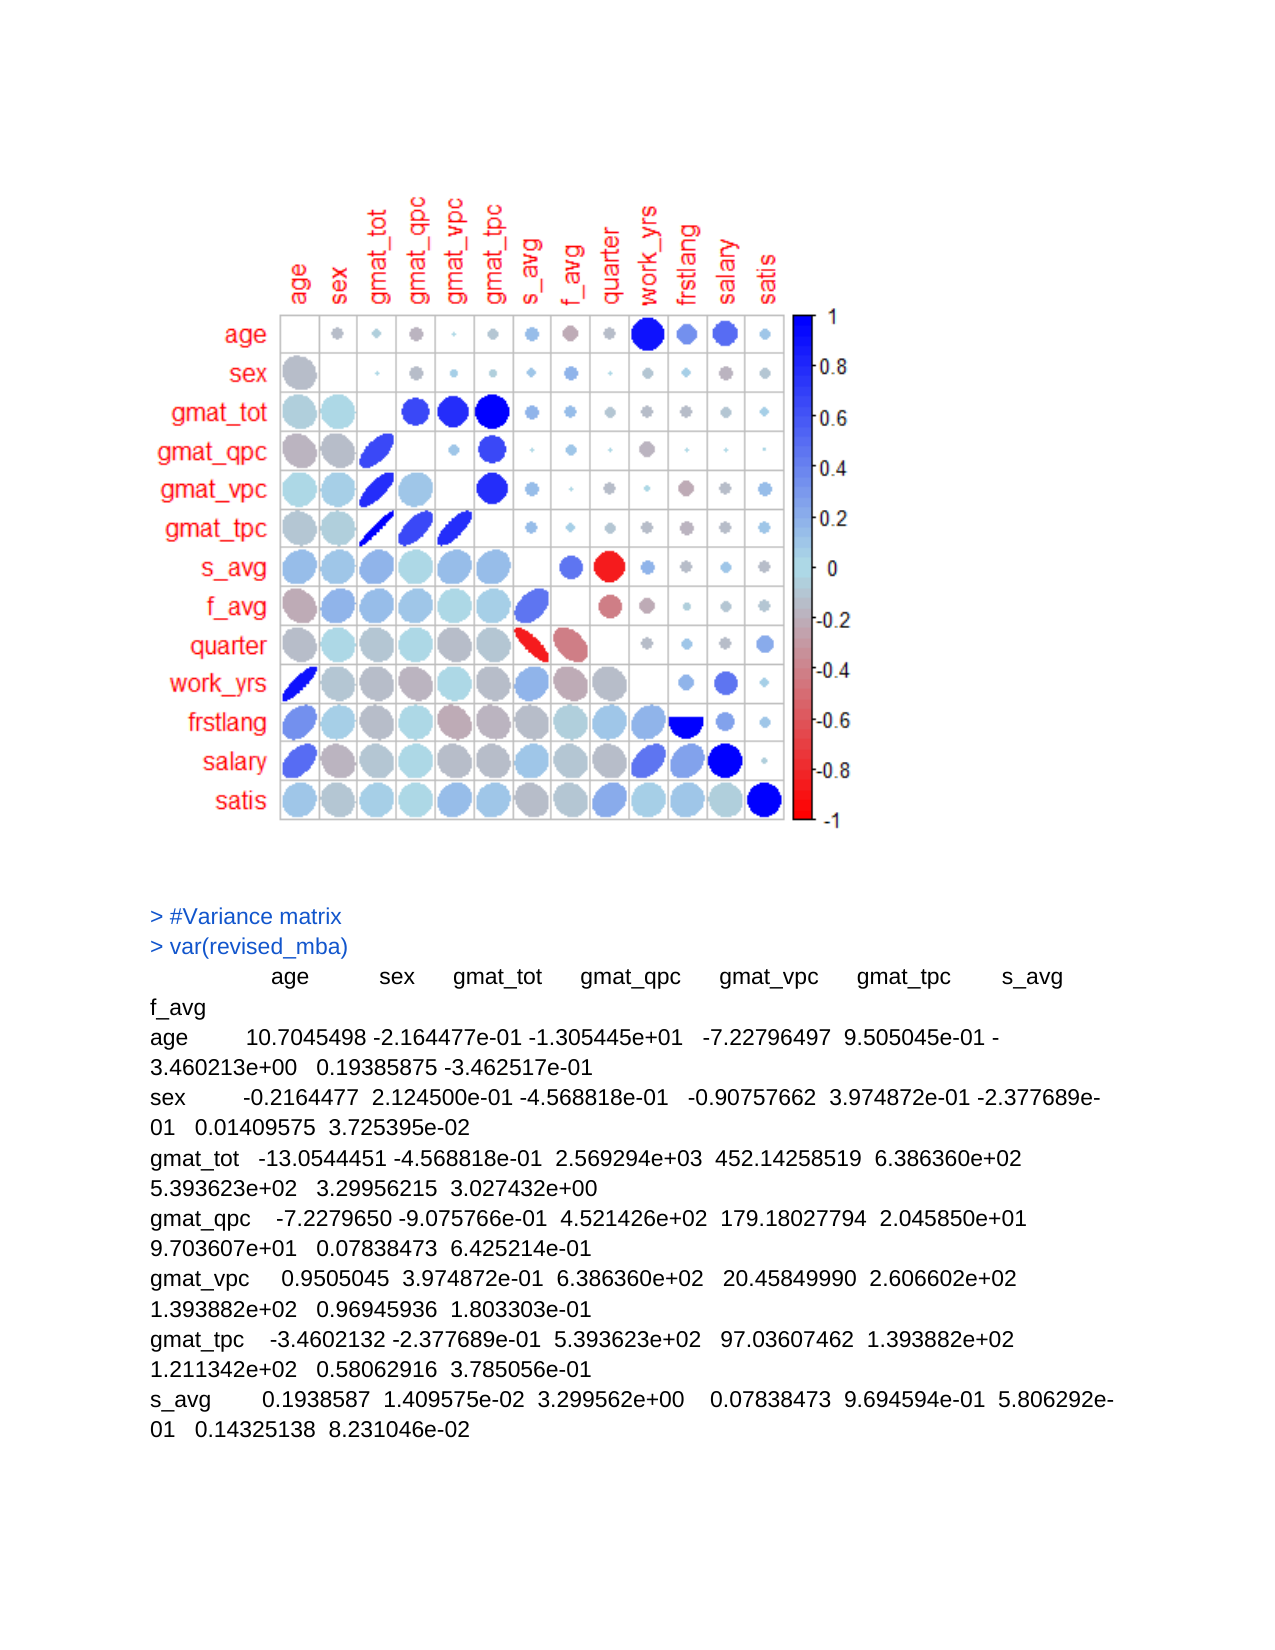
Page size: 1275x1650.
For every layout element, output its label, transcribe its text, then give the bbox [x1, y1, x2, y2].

text gmat_tpc -3.4602132 -2.377689e-01 5.393623e+02 97.03607462 1.393882e+02 1.211342e+02 0.58062916 3.785056e-01 [150, 1326, 1125, 1382]
text gmat_vpc 0.9505045 3.974872e-01 6.386360e+02 20.45849990 2.606602e+02 1.393882e+02 0.96945936 1.803303e-01 [150, 1265, 1125, 1322]
text age 10.7045498 -2.164477e-01 -1.305445e+01 -7.22796497 9.505045e-01 -3.460213e+00 0.19385875 -3.462517e-01 [150, 1024, 1125, 1080]
text sex -0.2164477 2.124500e-01 -4.568818e-01 -0.90757662 3.974872e-01 -2.377689e-01 0.01409575 3.725395e-02 [150, 1084, 1125, 1141]
text > #Variance matrix [150, 903, 1125, 929]
text gmat_qpc -7.2279650 -9.075766e-01 4.521426e+02 179.18027794 2.045850e+01 9.703607e+01 0.07838473 6.425214e-01 [150, 1205, 1125, 1261]
text age sex gmat_tot gmat_qpc gmat_vpc gmat_tpc s_avg f_avg [150, 963, 1125, 1020]
text gmat_tot -13.0544451 -4.568818e-01 2.569294e+03 452.14258519 6.386360e+02 5.393623e+02 3.29956215 3.027432e+00 [150, 1144, 1125, 1201]
text s_avg 0.1938587 1.409575e-02 3.299562e+00 0.07838473 9.694594e-01 5.806292e-01 0.14325138 8.231046e-02 [150, 1386, 1125, 1443]
picture [150, 150, 860, 869]
text > var(revised_mba) [150, 933, 1125, 959]
